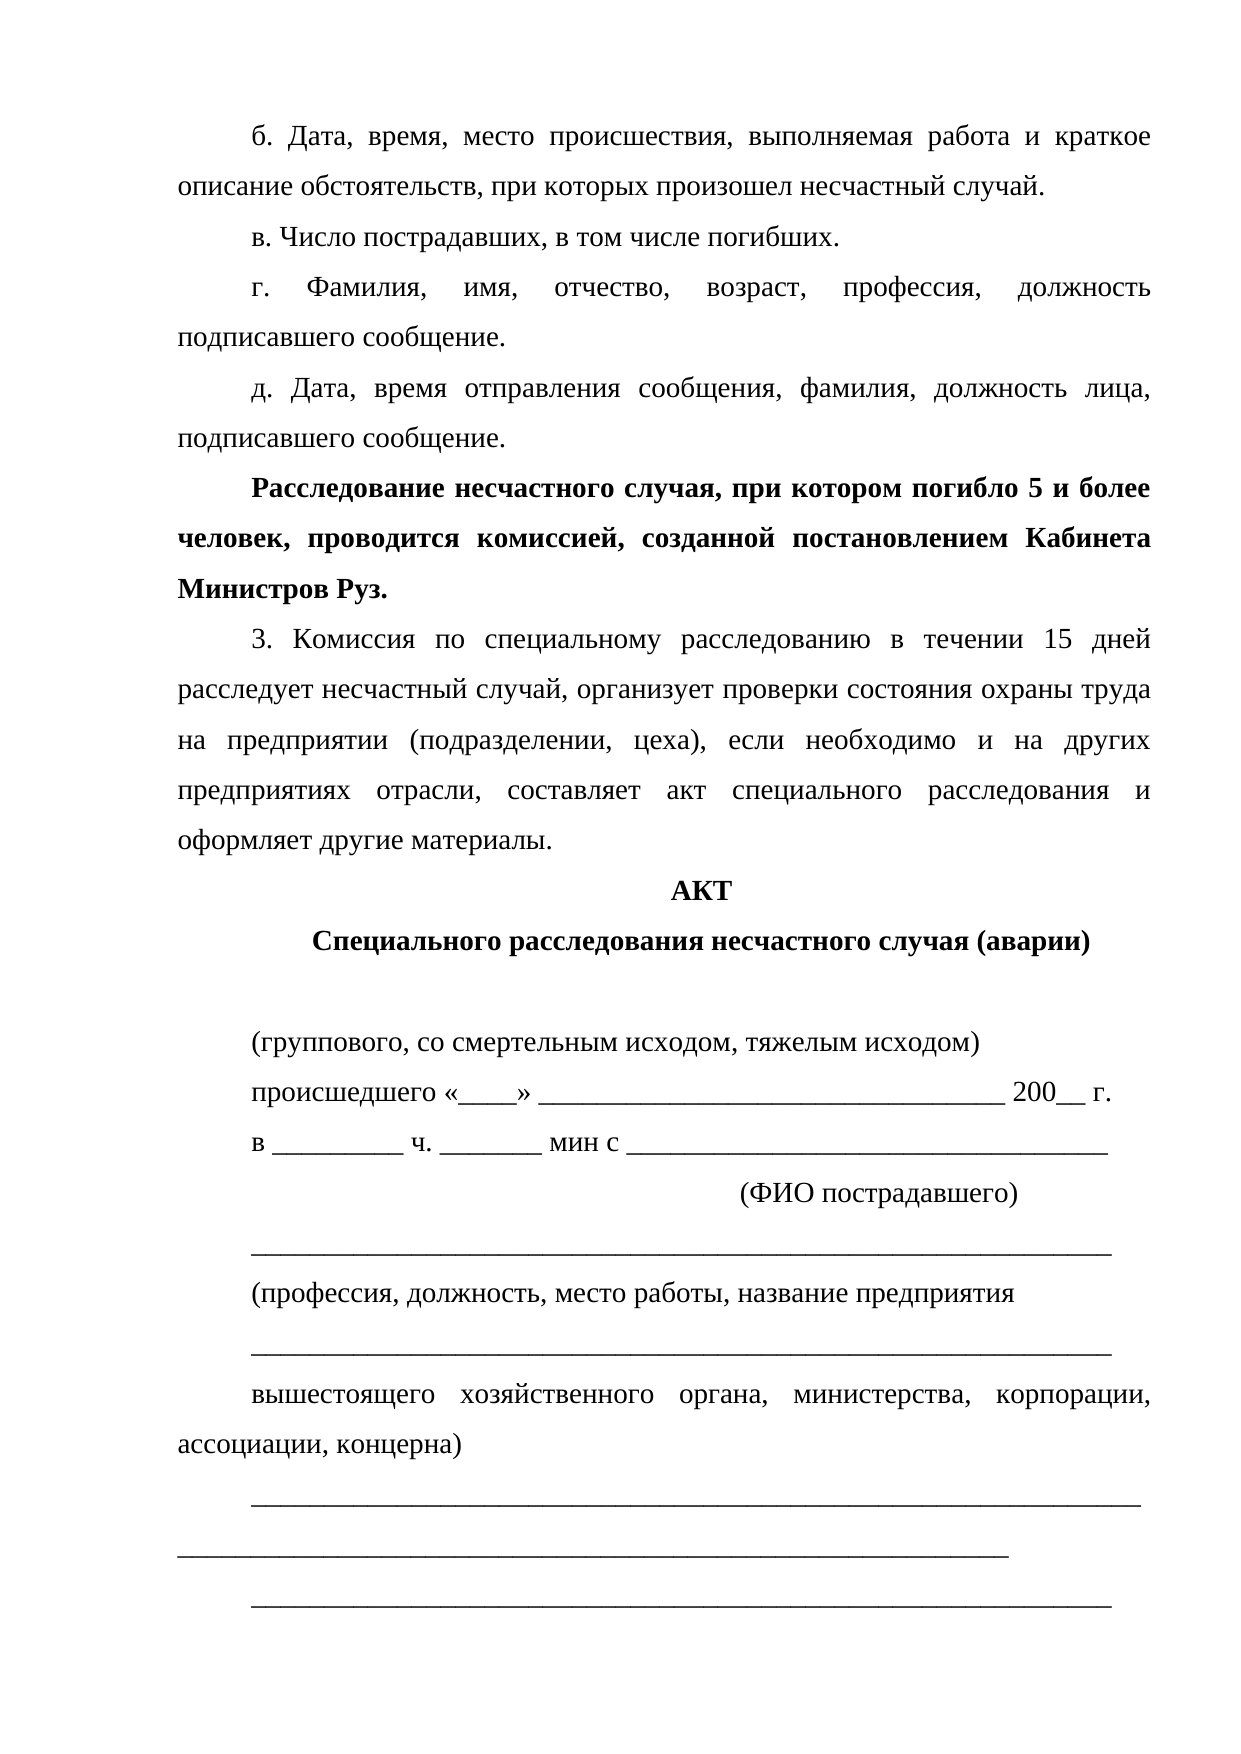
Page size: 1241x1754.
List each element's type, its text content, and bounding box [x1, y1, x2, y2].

text вышестоящего хозяйственного органа, министерства, корпорации, ассоциации, концерна) [177, 1376, 1152, 1460]
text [177, 1577, 1152, 1611]
text АКТ [177, 873, 1152, 906]
text ______________________________________________________________________________________________________________________ [177, 1477, 1152, 1560]
text Расследование несчастного случая, при котором погибло 5 и более человек, проводится комиссией, созданной постановлением Кабинета Министров Руз. [177, 470, 1152, 604]
text (профессия, должность, место работы, название предприятия [177, 1275, 1152, 1309]
text д. Дата, время отправления сообщения, фамилия, должность лица, подписавшего сообщение. [177, 370, 1152, 453]
text в. Число пострадавших, в том числе погибших. [177, 219, 1152, 252]
text г. Фамилия, имя, отчество, возраст, профессия, должность подписавшего сообщение. [177, 269, 1152, 353]
text ___________________________________________________________ [177, 1326, 1152, 1359]
text 3. Комиссия по специальному расследованию в течении 15 дней расследует несчастный случай, организует проверки состояния охраны труда на предприятии (подразделении, цеха), если необходимо и на других предприятиях отрасли, составляет акт специального расследования и оформляет другие материалы. [177, 621, 1152, 856]
text в _________ ч. _______ мин с _________________________________ [177, 1124, 1152, 1158]
text ___________________________________________________________ [177, 1225, 1152, 1258]
text (группового, со смертельным исходом, тяжелым исходом) [177, 1024, 1152, 1057]
text происшедшего «____» ________________________________ 200__ г. [177, 1074, 1152, 1108]
text (ФИО пострадавшего) [177, 1175, 1152, 1208]
text Специального расследования несчастного случая (аварии) [177, 923, 1152, 957]
text б. Дата, время, место происшествия, выполняемая работа и краткое описание обстоятельств, при которых произошел несчастный случай. [177, 118, 1152, 202]
